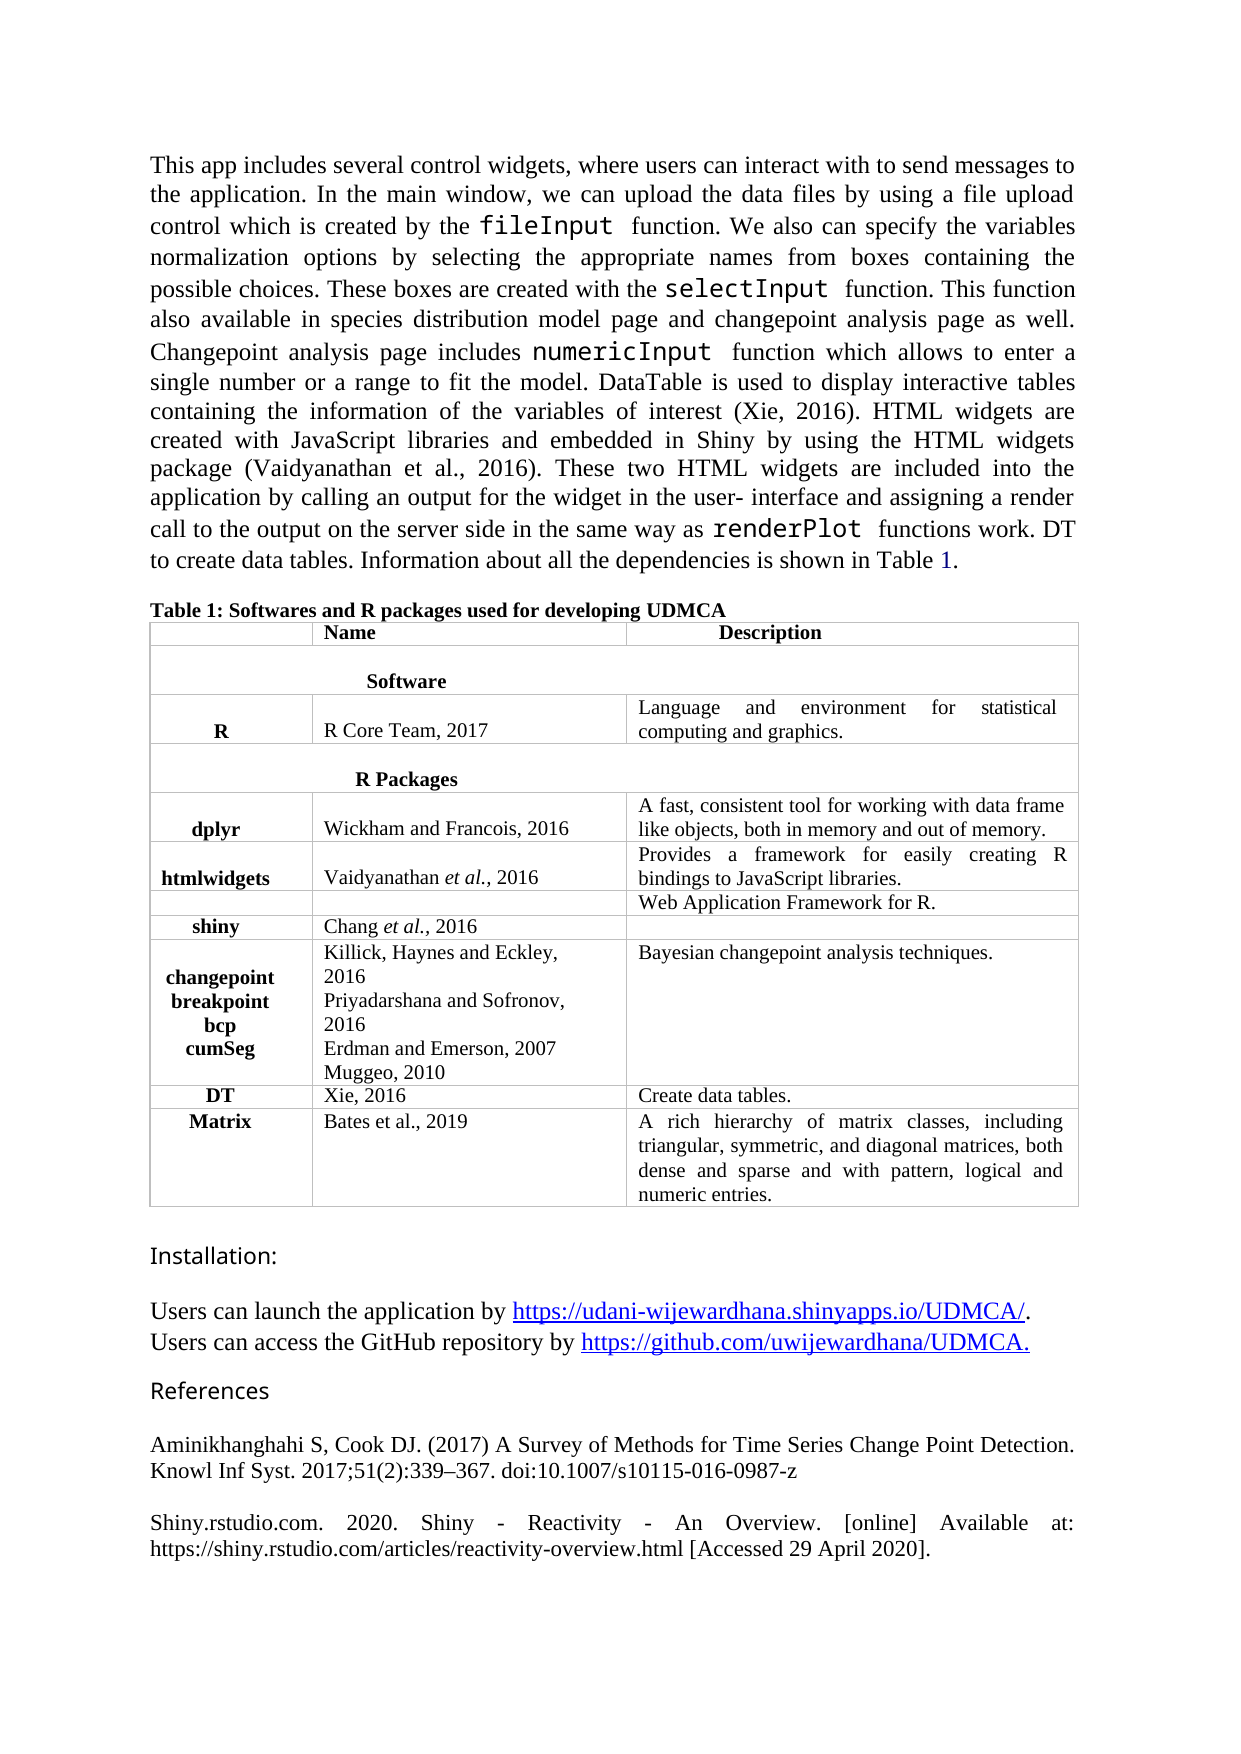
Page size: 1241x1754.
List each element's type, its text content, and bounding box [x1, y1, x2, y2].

table_cell A rich hierarchy of matrix classes, including triangular, symmetric, and diagonal matrices, both dense and sparse and with pattern, logical and numeric entries. [627, 1109, 1078, 1206]
table_header [151, 623, 312, 645]
table_cell R [151, 695, 312, 743]
table_cell Create data tables. [627, 1086, 1078, 1108]
table_cell R Core Team, 2017 [313, 695, 626, 743]
table_cell Chang et al., 2016 [313, 916, 626, 939]
table_cell A fast, consistent tool for working with data frame like objects, both in memory and out of memory. [627, 793, 1078, 841]
text Table 1: Softwares and R packages used for developing UDMCA [150, 598, 1090, 622]
table_header Description [627, 623, 1078, 645]
table_header Name [313, 623, 626, 645]
table_cell [313, 891, 626, 915]
table_cell Matrix [151, 1109, 312, 1206]
table_cell [627, 916, 1078, 939]
text Users can launch the application by https://udani-wijewardhana.shinyapps.io/UDMCA/. [150, 1296, 1090, 1325]
table_cell Bates et al., 2019 [313, 1109, 626, 1206]
text Users can access the GitHub repository by https://github.com/uwijewardhana/UDMCA. [150, 1327, 1090, 1356]
table_cell Provides a framework for easily creating R bindings to JavaScript libraries. [627, 842, 1078, 890]
table_cell [151, 891, 312, 915]
table_cell Killick, Haynes and Eckley, 2016 Priyadarshana and Sofronov, 2016 Erdman and Emerson, 2007 Muggeo, 2010 [313, 940, 626, 1084]
table_cell Web Application Framework for R. [627, 891, 1078, 915]
table_cell DT [151, 1086, 312, 1108]
table_cell changepoint breakpoint bcp cumSeg [151, 940, 312, 1084]
table_cell Software [151, 646, 1078, 694]
table_cell htmlwidgets [151, 842, 312, 890]
table_cell Vaidyanathan et al., 2016 [313, 842, 626, 890]
text This app includes several control widgets, where users can interact with to send messages to the application. In the main window, we can upload the data files by using a file upload control which is created by the fileInput function. We also can specify the variables normalization options by selecting the appropriate names from boxes containing the possible choices. These boxes are created with the selectInput function. This function also available in species distribution model page and changepoint analysis page as well. Changepoint analysis page includes numericInput function which allows to enter a single number or a range to fit the model. DataTable is used to display interactive tables containing the information of the variables of interest (Xie, 2016). HTML widgets are created with JavaScript libraries and embedded in Shiny by using the HTML widgets package (Vaidyanathan et al., 2016). These two HTML widgets are included into the application by calling an output for the widget in the user- interface and assigning a render call to the output on the server side in the same way as renderPlot functions work. DT to create data tables. Information about all the dependencies is shown in Table 1. [150, 150, 1076, 574]
table_cell dplyr [151, 793, 312, 841]
table_cell R Packages [151, 744, 1078, 792]
text Aminikhanghahi S, Cook DJ. (2017) A Survey of Methods for Time Series Change Point Detection. Knowl Inf Syst. 2017;51(2):339–367. doi:10.1007/s10115-016-0987-z [150, 1431, 1076, 1484]
text Shiny.rstudio.com. 2020. Shiny - Reactivity - An Overview. [online] Available at: https://shiny.rstudio.com/articles/reactivity-overview.html [Accessed 29 April 2020]. [150, 1509, 1076, 1561]
table_cell Bayesian changepoint analysis techniques. [627, 940, 1078, 1084]
table_cell Wickham and Francois, 2016 [313, 793, 626, 841]
table_cell shiny [151, 916, 312, 939]
table_cell Xie, 2016 [313, 1086, 626, 1108]
table_cell Language and environment for statistical computing and graphics. [627, 695, 1078, 743]
text Installation: [150, 1240, 1090, 1271]
text References [150, 1375, 1090, 1406]
